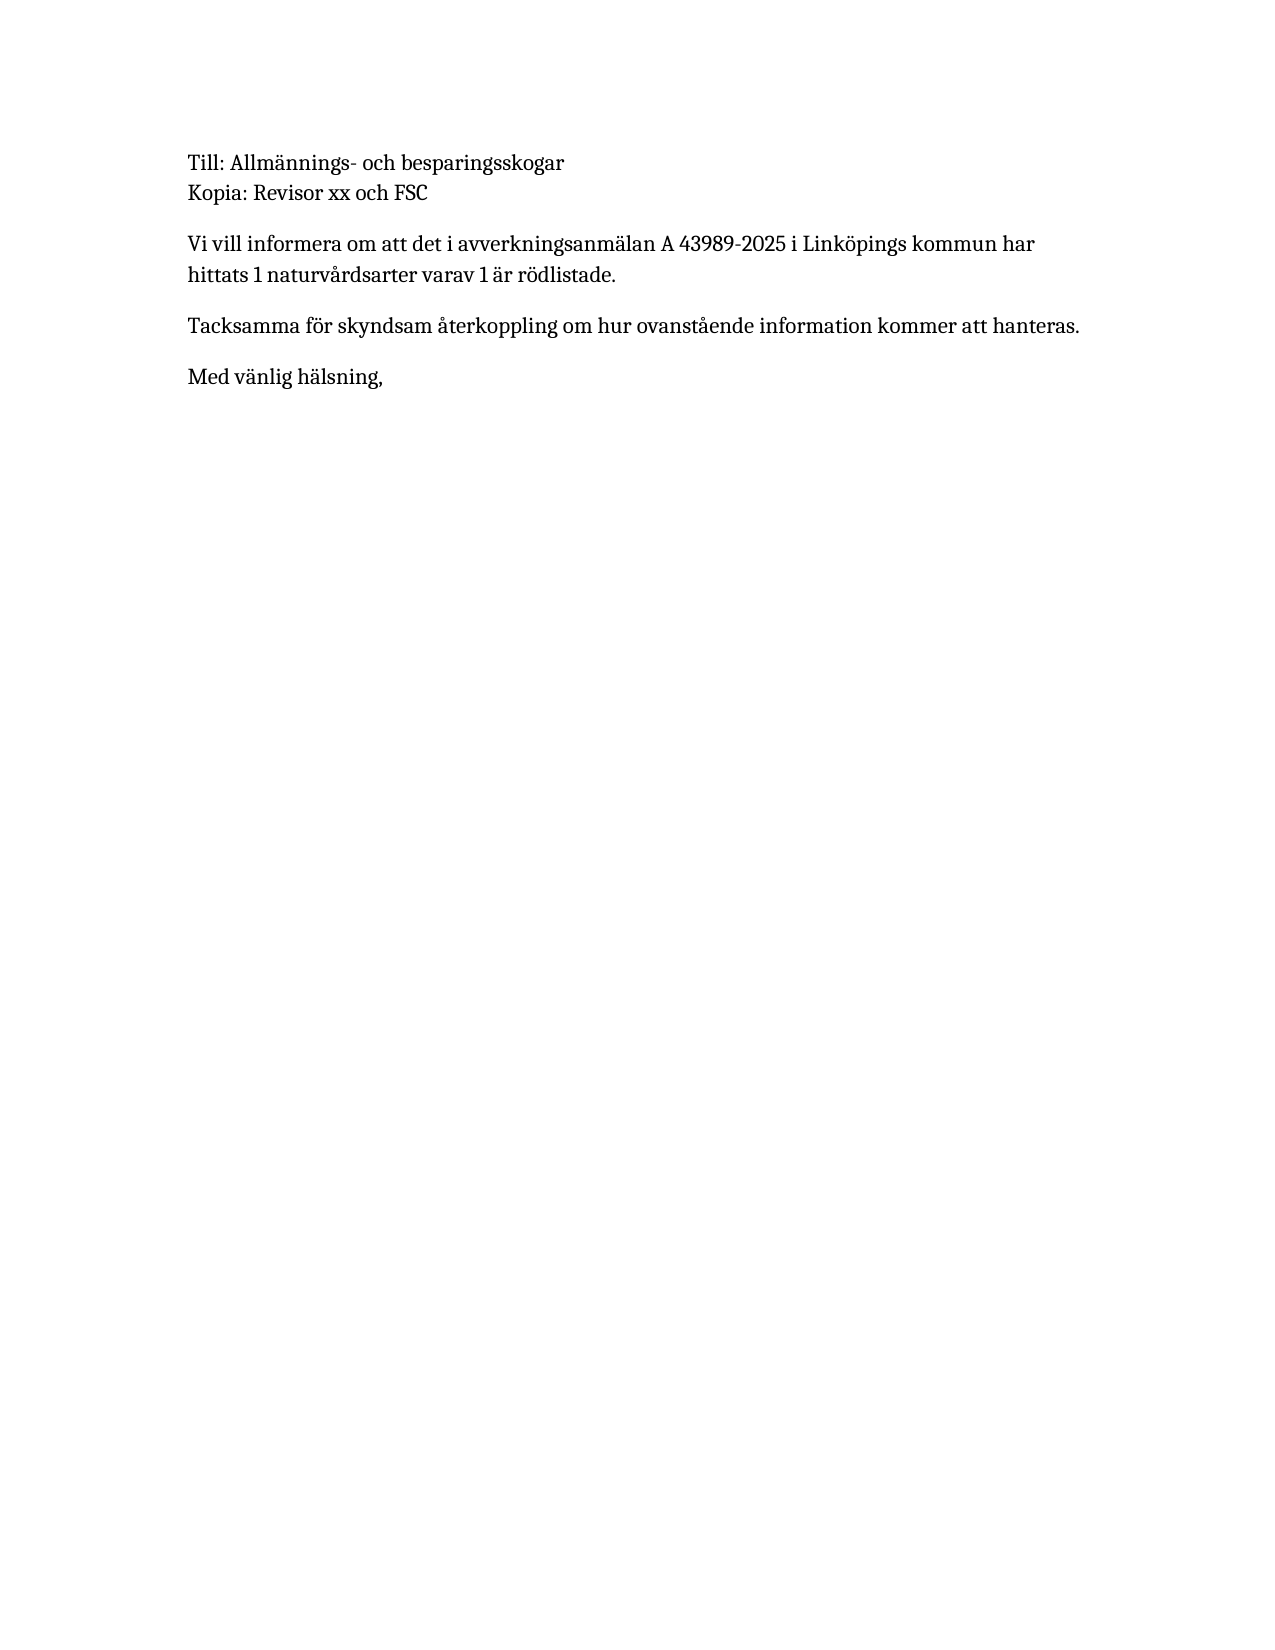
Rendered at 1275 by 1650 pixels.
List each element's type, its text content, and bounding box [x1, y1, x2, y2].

text Till: Allmännings- och besparingsskogar Kopia: Revisor xx och FSC [187, 150, 1087, 207]
text Tacksamma för skyndsam återkoppling om hur ovanstående information kommer att hanteras. [187, 312, 1087, 339]
text Med vänlig hälsning, [187, 363, 1087, 420]
text Vi vill informera om att det i avverkningsanmälan A 43989-2025 i Linköpings kommun har hittats 1 naturvårdsarter varav 1 är rödlistade. [187, 231, 1087, 288]
